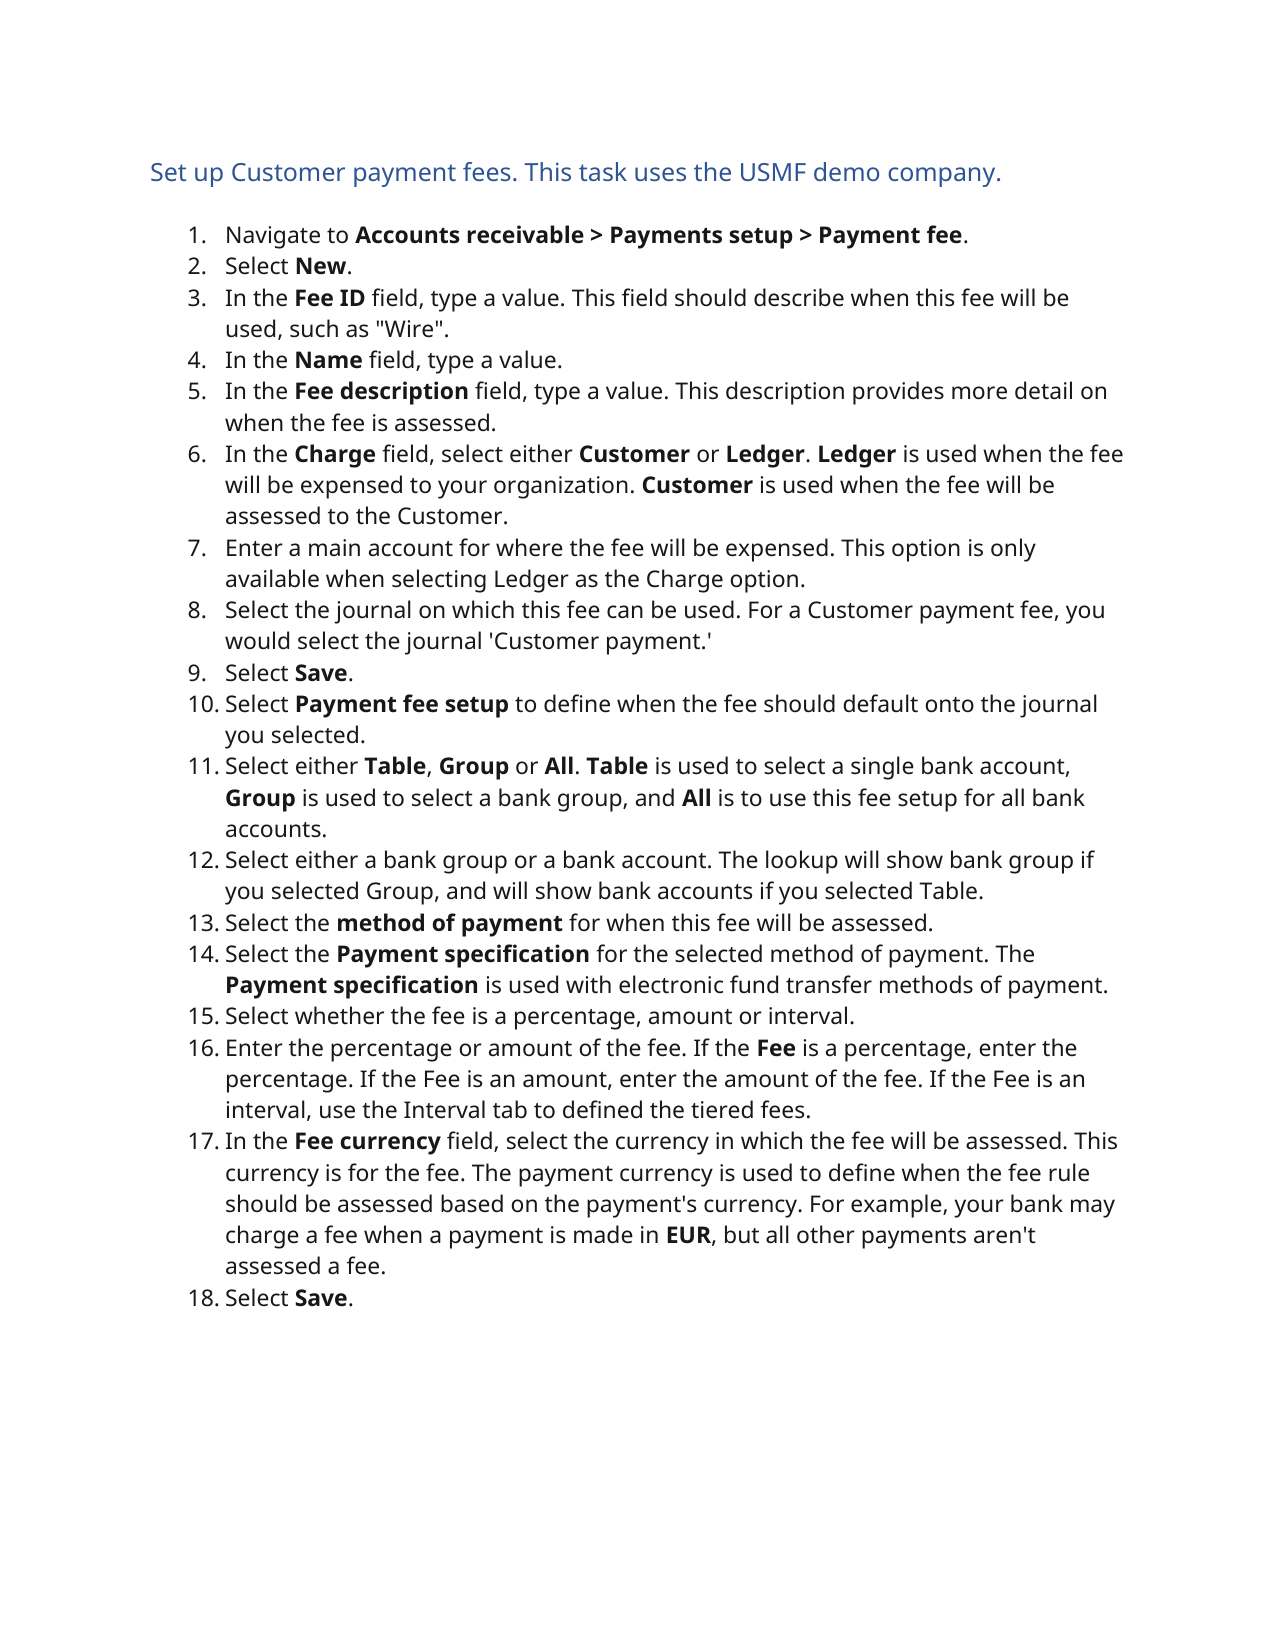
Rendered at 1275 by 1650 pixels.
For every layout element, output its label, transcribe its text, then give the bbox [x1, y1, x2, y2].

list In the Charge field, select either Customer or Ledger. Ledger is used when the fee will be expensed to your organization. Customer is used when the fee will be assessed to the Customer. [187, 438, 1125, 532]
list Enter the percentage or amount of the fee. If the Fee is a percentage, enter the percentage. If the Fee is an amount, enter the amount of the fee. If the Fee is an interval, use the Interval tab to defined the tiered fees. [187, 1032, 1125, 1125]
list In the Fee currency field, select the currency in which the fee will be assessed. This currency is for the fee. The payment currency is used to define when the fee rule should be assessed based on the payment's currency. For example, your bank may charge a fee when a payment is made in EUR, but all other payments aren't assessed a fee. [187, 1125, 1125, 1282]
list Select the journal on which this fee can be used. For a Customer payment fee, you would select the journal 'Customer payment.' [187, 594, 1125, 657]
list Select Save. [187, 1282, 1125, 1313]
list Select the Payment specification for the selected method of payment. The Payment specification is used with electronic fund transfer methods of payment. [187, 938, 1125, 1000]
list Enter a main account for where the fee will be expensed. This option is only available when selecting Ledger as the Charge option. [187, 532, 1125, 594]
list In the Fee description field, type a value. This description provides more detail on when the fee is assessed. [187, 375, 1125, 438]
list Select New. [187, 250, 1125, 282]
list Select the method of payment for when this fee will be assessed. [187, 907, 1125, 938]
list In the Name field, type a value. [187, 344, 1125, 375]
list Select Save. [187, 657, 1125, 688]
list Select Payment fee setup to define when the fee should default onto the journal you selected. [187, 688, 1125, 750]
list Select either a bank group or a bank account. The lookup will show bank group if you selected Group, and will show bank accounts if you selected Table. [187, 844, 1125, 907]
subtitle Set up Customer payment fees. This task uses the USMF demo company. [150, 154, 1125, 188]
list Navigate to Accounts receivable > Payments setup > Payment fee. [187, 219, 1125, 250]
list Select whether the fee is a percentage, amount or interval. [187, 1000, 1125, 1032]
list Select either Table, Group or All. Table is used to select a single bank account, Group is used to select a bank group, and All is to use this fee setup for all bank accounts. [187, 750, 1125, 844]
list In the Fee ID field, type a value. This field should describe when this fee will be used, such as "Wire". [187, 282, 1125, 344]
